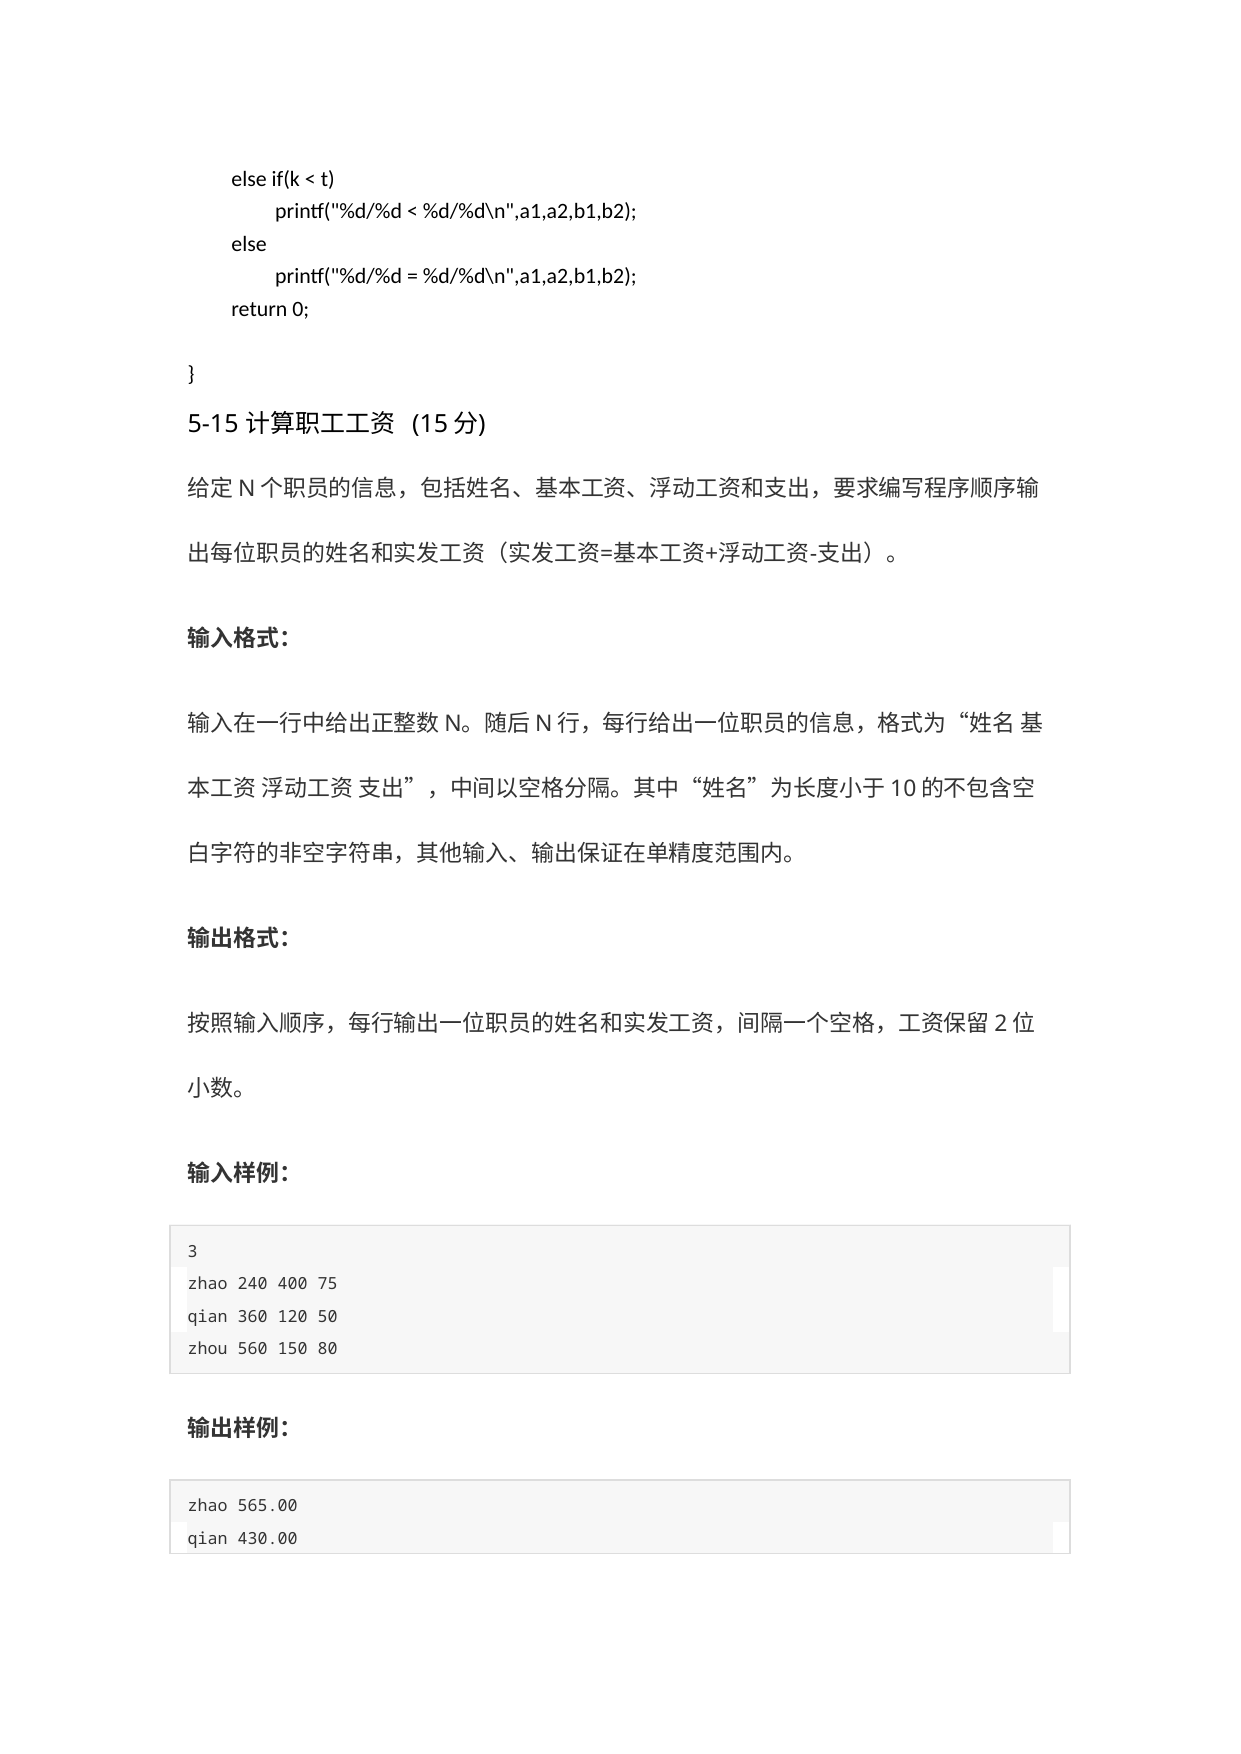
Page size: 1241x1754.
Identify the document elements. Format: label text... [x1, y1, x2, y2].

text 3 [171, 1226, 1069, 1267]
text 输出格式： [187, 904, 1053, 969]
text else [187, 227, 1053, 259]
text 输入在一行中给出正整数N。随后N行，每行给出一位职员的信息，格式为“姓名 基本工资 浮动工资 支出”，中间以空格分隔。其中“姓名”为长度小于10的不包含空白字符的非空字符串，其他输入、输出保证在单精度范围内。 [187, 689, 1053, 884]
text 输入样例： [187, 1139, 1053, 1204]
text qian 360 120 50 [187, 1299, 1053, 1322]
text else if(k < t) [187, 162, 1053, 194]
text 输出样例： [187, 1394, 1053, 1459]
text qian 430.00 [187, 1522, 1053, 1553]
text zhao 240 400 75 [187, 1267, 1053, 1299]
text return 0; [187, 292, 1053, 324]
text printf("%d/%d < %d/%d\n",a1,a2,b1,b2); [187, 194, 1053, 227]
text 给定N个职员的信息，包括姓名、基本工资、浮动工资和支出，要求编写程序顺序输出每位职员的姓名和实发工资（实发工资=基本工资+浮动工资-支出）。 [187, 454, 1053, 584]
text zhou 560 150 80 [171, 1322, 1069, 1373]
text 5-15 计算职工工资 (15分) [187, 389, 1053, 454]
text 输入格式： [187, 604, 1053, 669]
text printf("%d/%d = %d/%d\n",a1,a2,b1,b2); [187, 259, 1053, 292]
text zhao 565.00 [171, 1481, 1069, 1522]
text } [187, 357, 1053, 389]
text 按照输入顺序，每行输出一位职员的姓名和实发工资，间隔一个空格，工资保留2位小数。 [187, 989, 1053, 1119]
